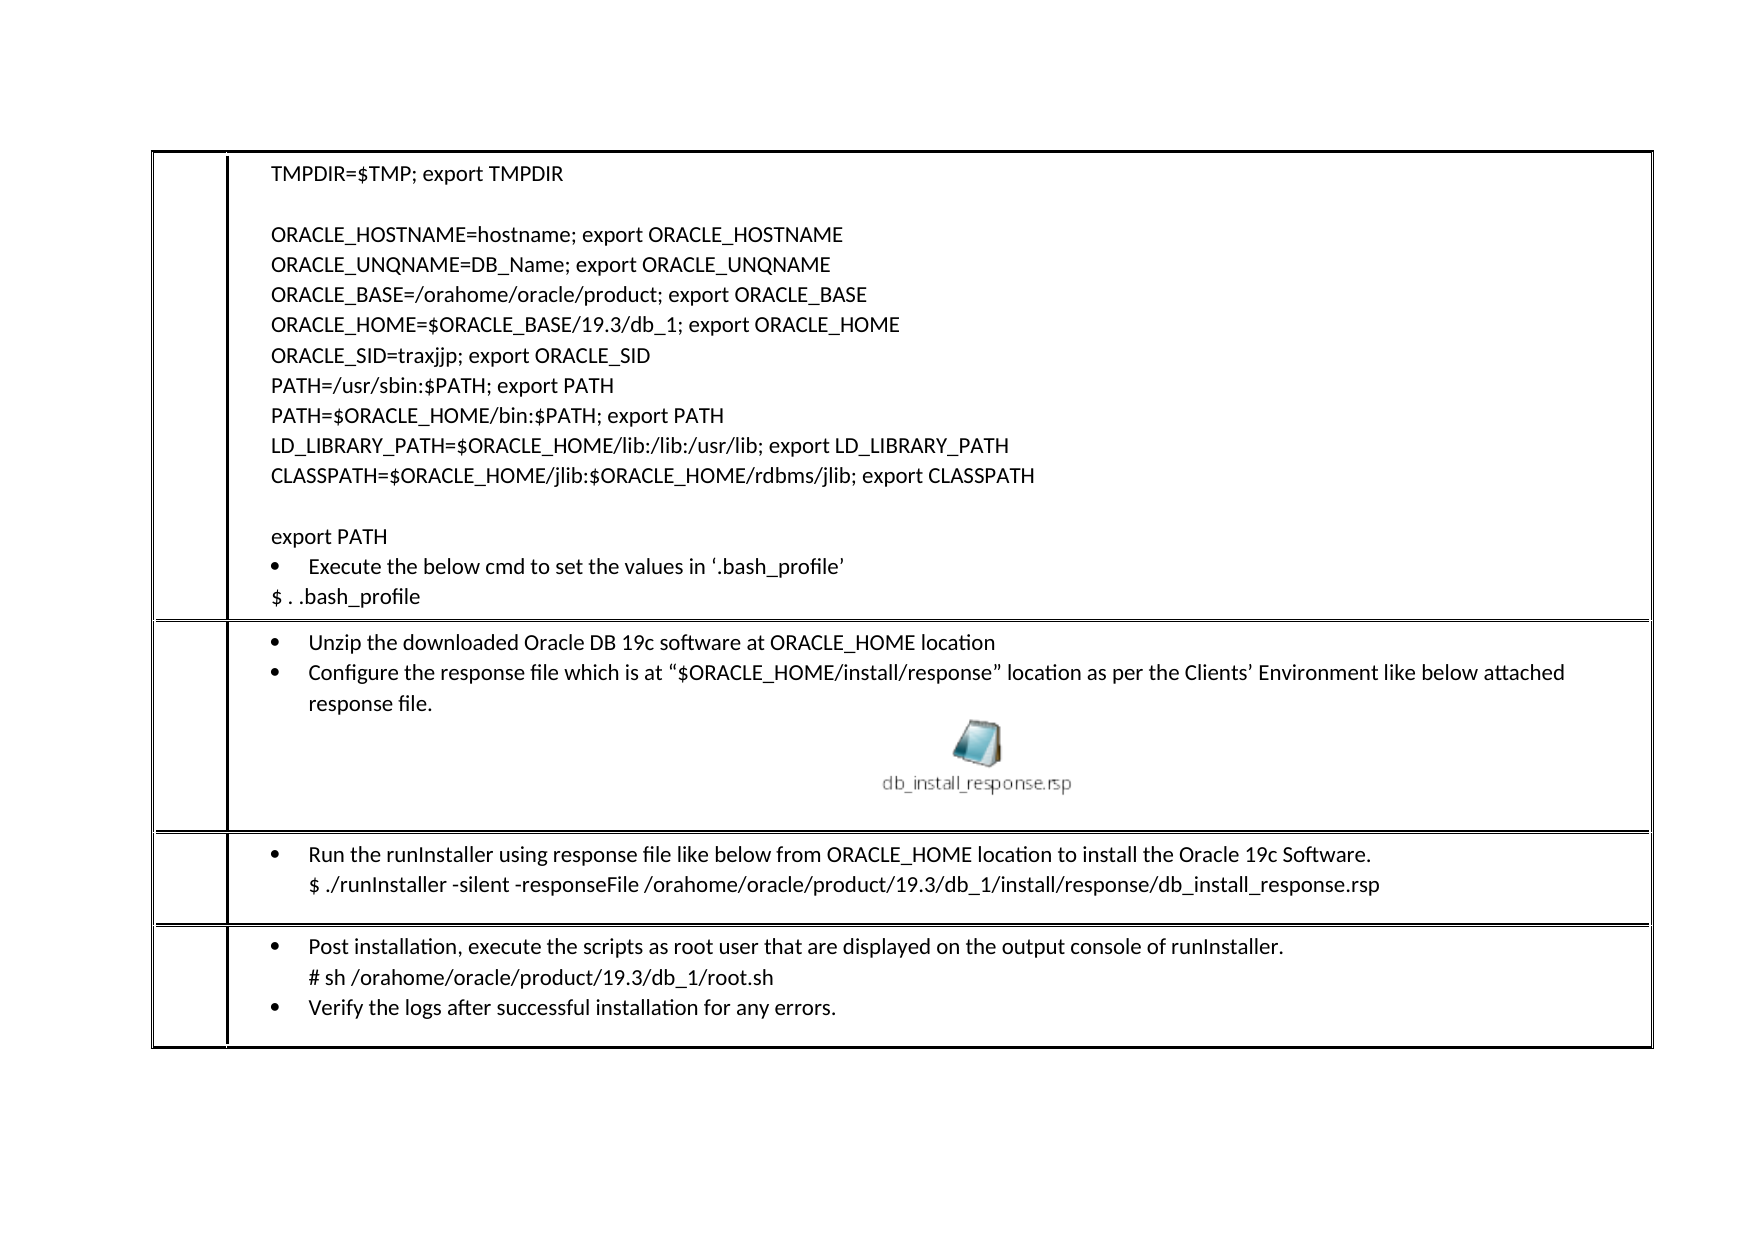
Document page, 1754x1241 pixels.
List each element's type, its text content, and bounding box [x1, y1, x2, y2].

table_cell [227, 153, 1651, 619]
table_cell [154, 923, 227, 1046]
table_cell Post installation, execute the scripts as root user that are displayed on the output console of runInstaller. # sh /orahome/oracle/product/19.3/db_1/root.sh Verify the logs after successful installation for any errors. [227, 923, 1651, 1046]
table_cell Run the runInstaller using response file like below from ORACLE_HOME location to install the Oracle 19c Software. $ ./runInstaller -silent -responseFile /orahome/oracle/product/19.3/db_1/install/response/db_install_response.rsp [229, 830, 1651, 923]
table_cell [152, 619, 227, 830]
table_cell [154, 830, 226, 923]
table_cell [154, 152, 227, 619]
table_cell Unzip the downloaded Oracle DB 19c software at ORACLE_HOME location Configure the response file which is at “$ORACLE_HOME/install/response” location as per the Clients’ Environment like below attached response file. [227, 619, 1652, 830]
